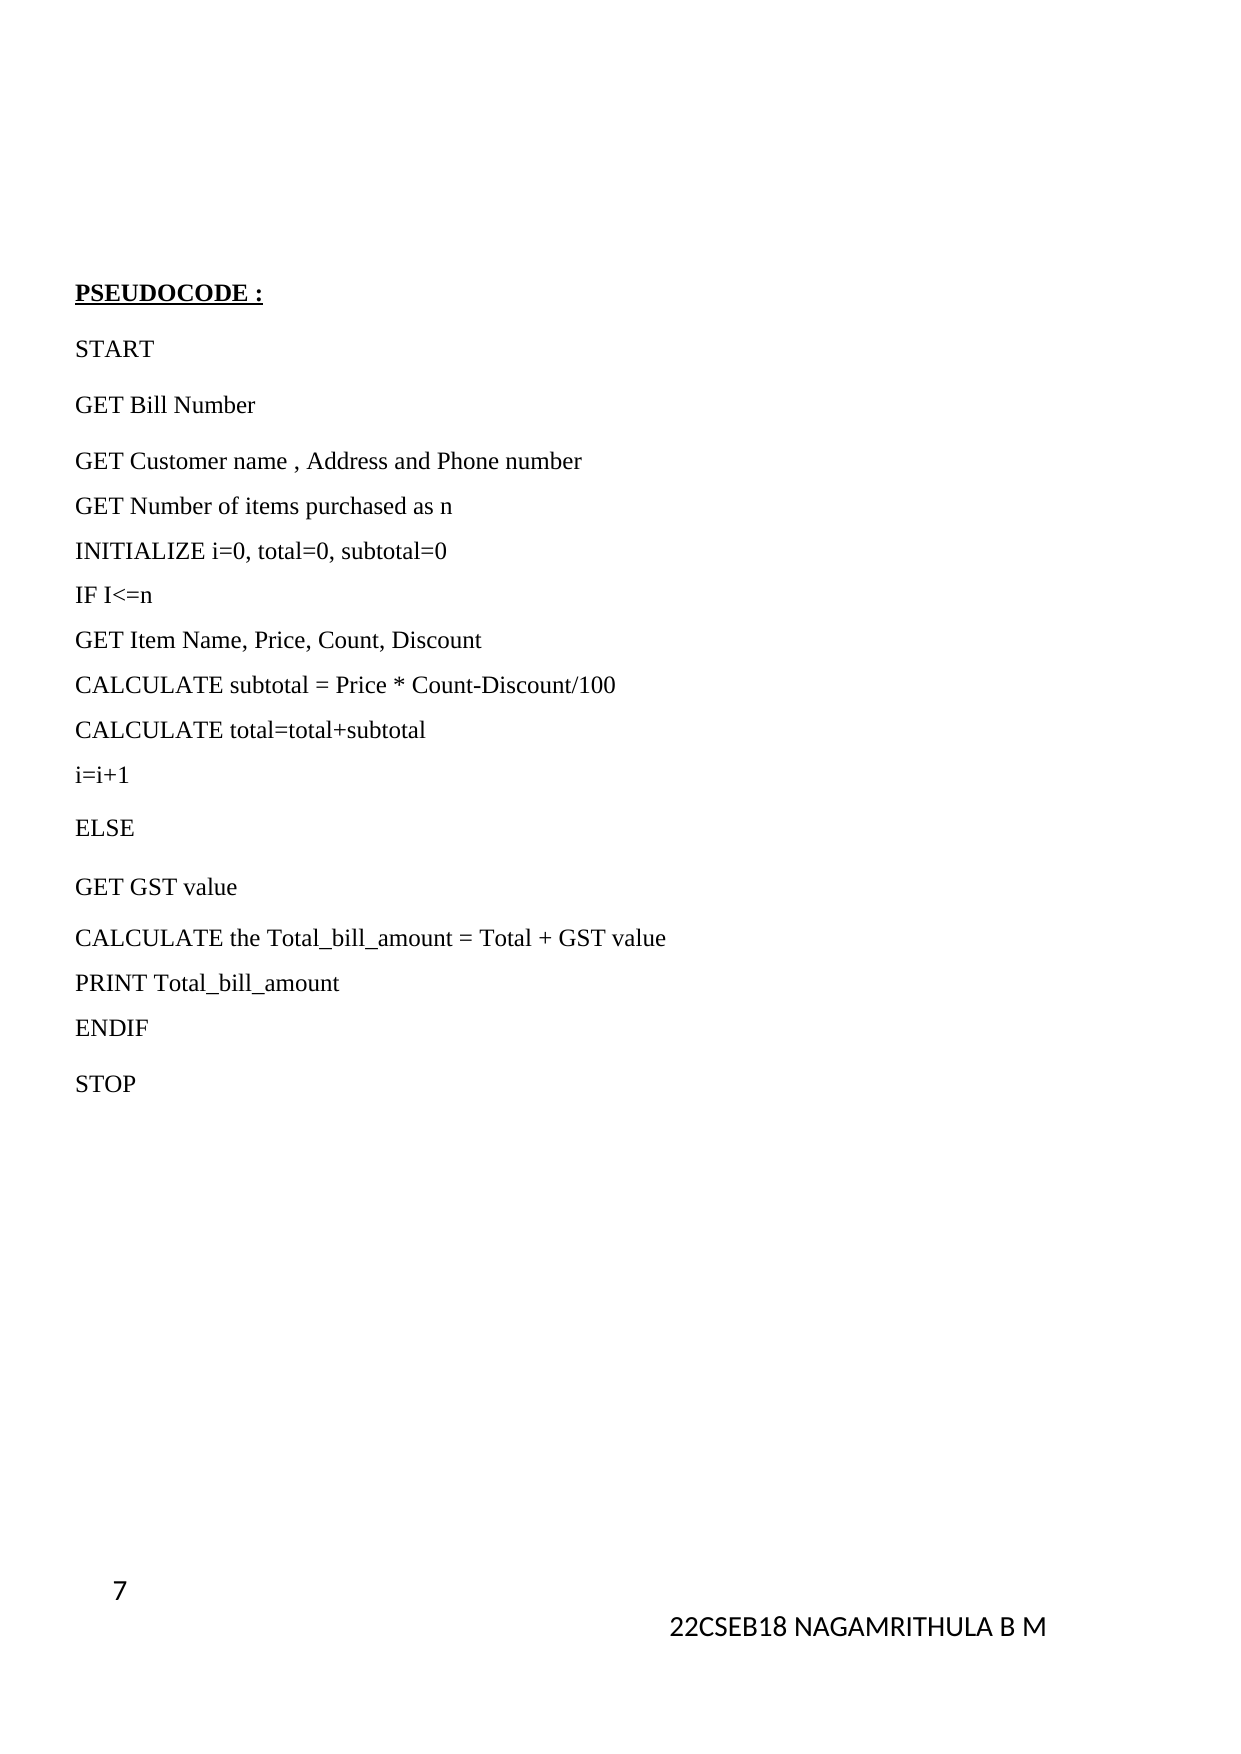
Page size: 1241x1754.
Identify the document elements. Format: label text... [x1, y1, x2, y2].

text PSEUDOCODE : [75, 278, 1161, 307]
text GET GST value [75, 872, 899, 901]
text GET Customer name , Address and Phone number [75, 446, 899, 475]
text INITIALIZE i=0, total=0, subtotal=0 [75, 536, 899, 564]
text PRINT Total_bill_amount [75, 968, 899, 997]
text STOP [75, 1069, 1161, 1097]
text ELSE [75, 813, 899, 842]
text ENDIF [75, 1013, 1161, 1042]
text IF I<=n [75, 581, 899, 609]
text GET Item Name, Price, Count, Discount [75, 625, 899, 654]
text CALCULATE subtotal = Price * Count-Discount/100 [75, 670, 899, 699]
text START [75, 334, 1161, 363]
text GET Number of items purchased as n [75, 491, 899, 520]
text i=i+1 [75, 760, 899, 788]
text CALCULATE the Total_bill_amount = Total + GST value [75, 923, 899, 952]
text CALCULATE total=total+subtotal [75, 715, 899, 744]
text GET Bill Number [75, 390, 1161, 419]
